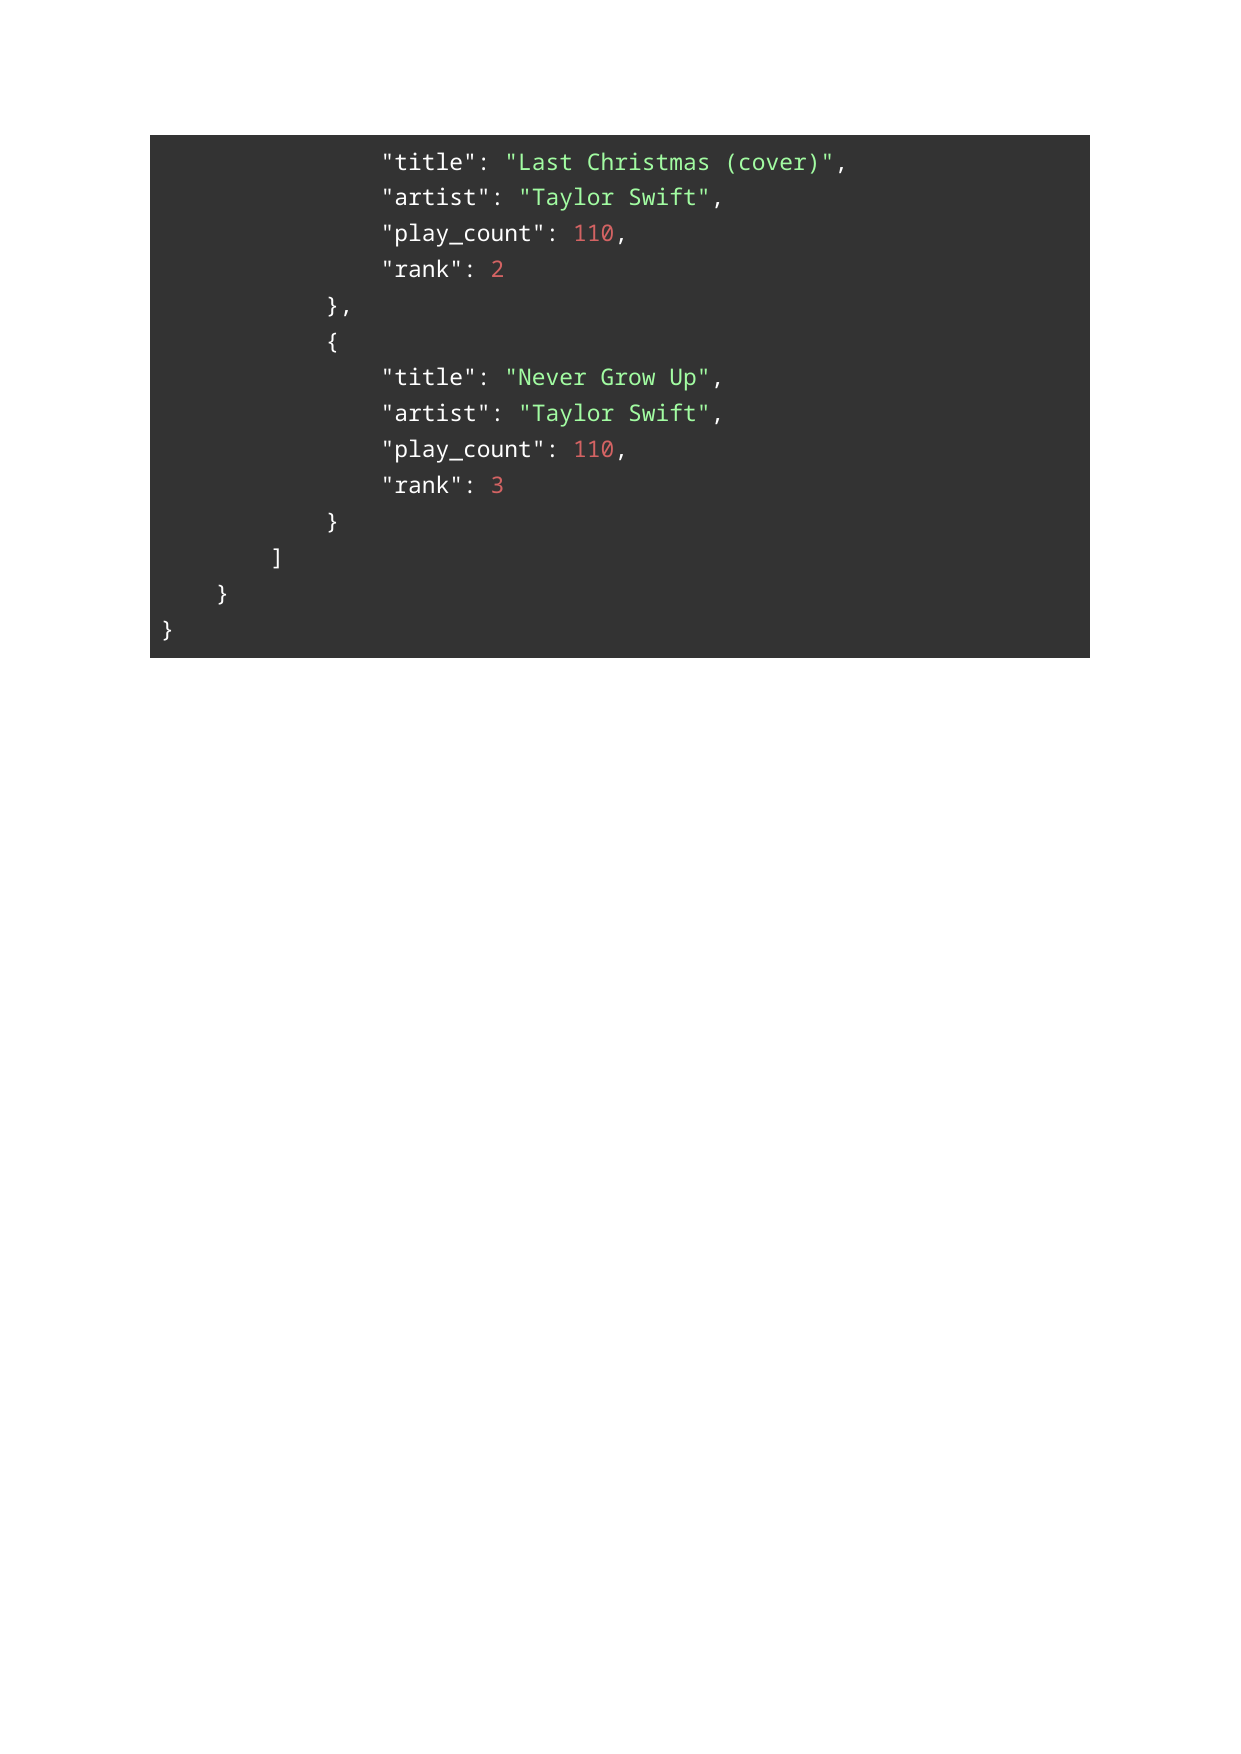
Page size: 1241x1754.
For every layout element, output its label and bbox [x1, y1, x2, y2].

table_header [150, 135, 1090, 658]
